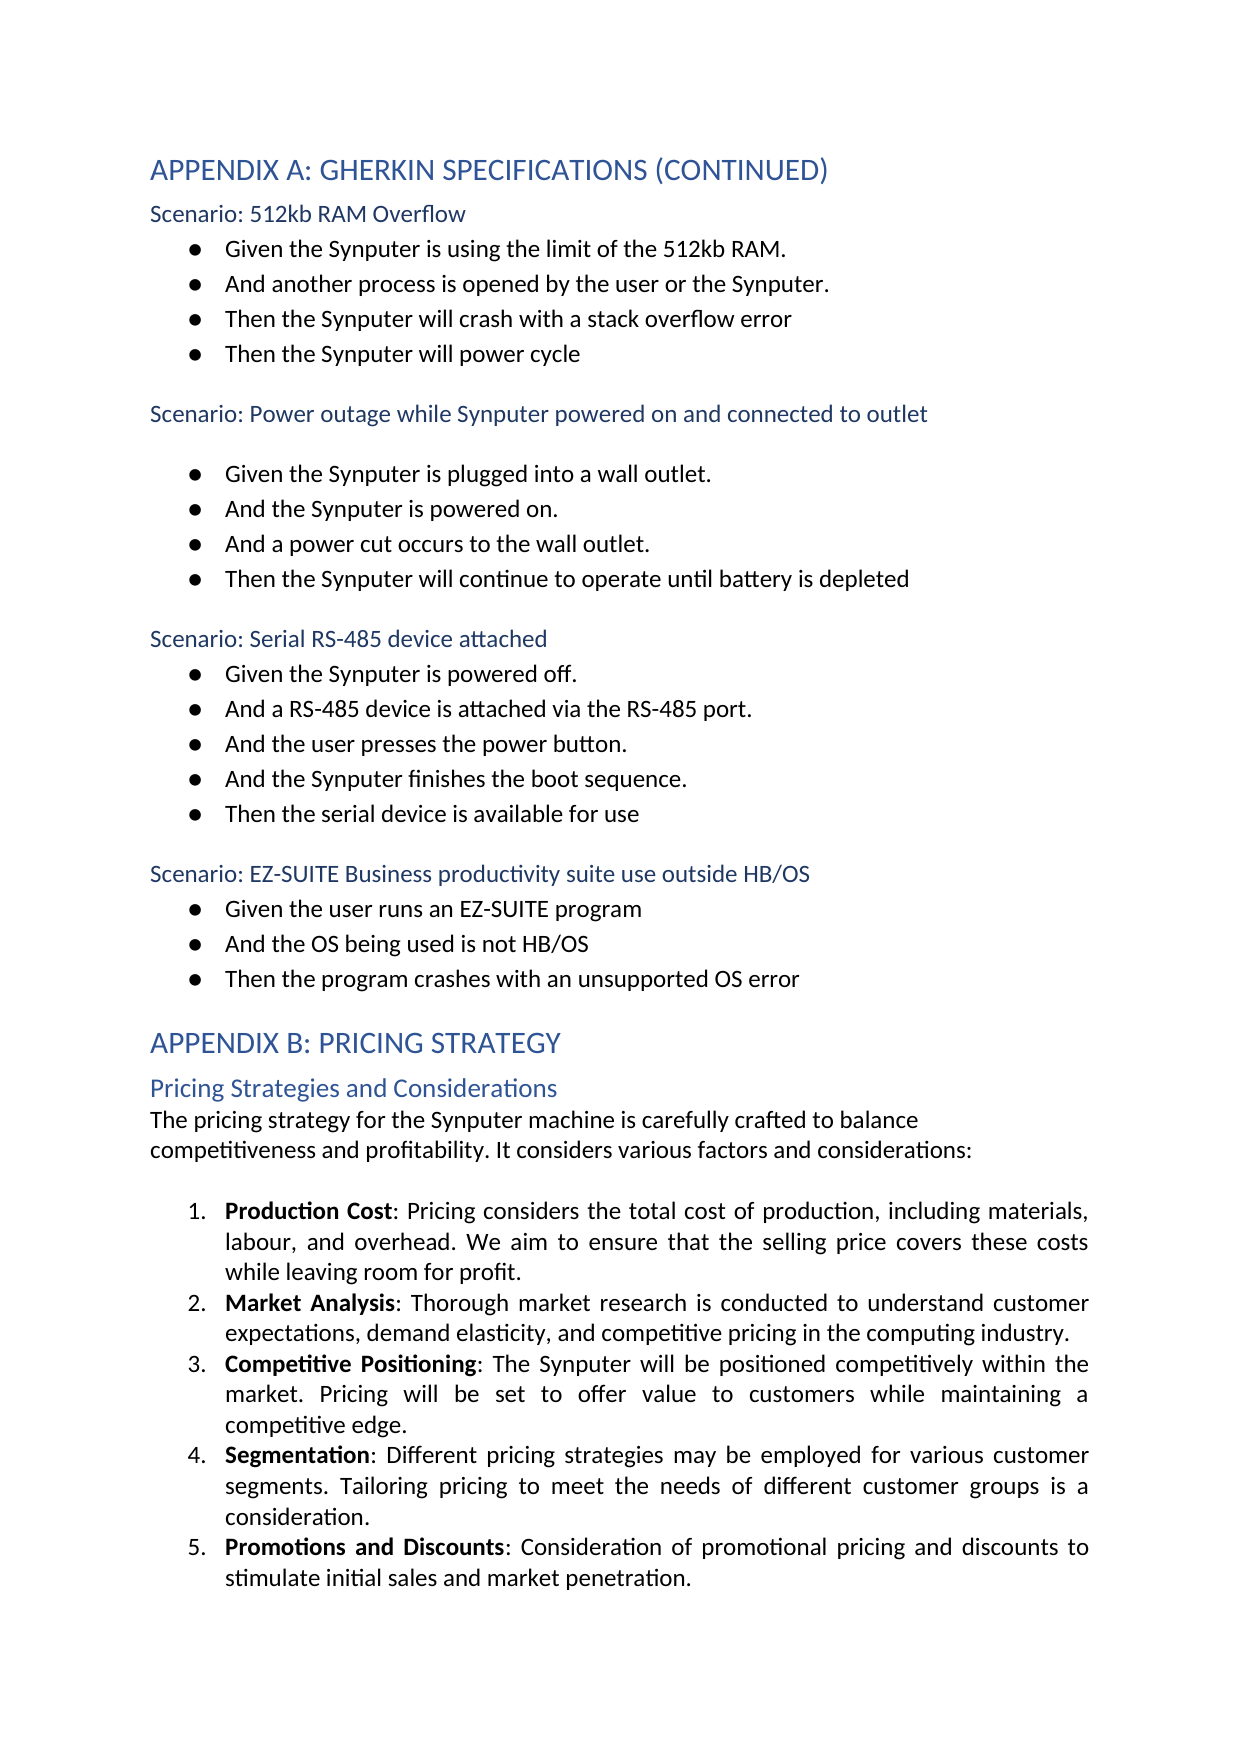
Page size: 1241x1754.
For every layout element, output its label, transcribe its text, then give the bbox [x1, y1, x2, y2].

text Scenario: Power outage while Synputer powered on and connected to outlet [150, 398, 1090, 428]
list And the user presses the power button. [187, 728, 1090, 758]
list Production Cost: Pricing considers the total cost of production, including materials, labour, and overhead. We aim to ensure that the selling price covers these costs while leaving room for profit. [187, 1195, 1090, 1287]
text The pricing strategy for the Synputer machine is carefully crafted to balance competitiveness and profitability. It considers various factors and considerations: [150, 1104, 1090, 1165]
list And the OS being used is not HB/OS [187, 928, 1090, 958]
list Given the Synputer is powered off. [187, 658, 1090, 688]
list Given the user runs an EZ-SUITE program [187, 893, 1090, 923]
list Given the Synputer is using the limit of the 512kb RAM. [187, 233, 1090, 263]
list And another process is opened by the user or the Synputer. [187, 268, 1090, 298]
subtitle APPENDIX B: PRICING STRATEGY [150, 1023, 1090, 1061]
list Competitive Positioning: The Synputer will be positioned competitively within the market. Pricing will be set to offer value to customers while maintaining a competitive edge. [187, 1348, 1090, 1439]
subtitle APPENDIX A: GHERKIN SPECIFICATIONS (CONTINUED) [150, 150, 1090, 188]
list And the Synputer is powered on. [187, 493, 1090, 523]
list And a RS-485 device is attached via the RS-485 port. [187, 693, 1090, 723]
list And a power cut occurs to the wall outlet. [187, 528, 1090, 558]
subtitle Pricing Strategies and Considerations [150, 1071, 1090, 1104]
list Given the Synputer is plugged into a wall outlet. [187, 458, 1090, 488]
list Segmentation: Different pricing strategies may be employed for various customer segments. Tailoring pricing to meet the needs of different customer groups is a consideration. [187, 1439, 1090, 1531]
list Then the Synputer will power cycle [187, 338, 1090, 368]
list Then the Synputer will continue to operate until battery is depleted [187, 563, 1090, 593]
list And the Synputer finishes the boot sequence. [187, 763, 1090, 793]
list Then the program crashes with an unsupported OS error [187, 963, 1090, 993]
list Then the serial device is available for use [187, 798, 1090, 828]
list Market Analysis: Thorough market research is conducted to understand customer expectations, demand elasticity, and competitive pricing in the computing industry. [187, 1287, 1090, 1348]
list Then the Synputer will crash with a stack overflow error [187, 303, 1090, 333]
list Promotions and Discounts: Consideration of promotional pricing and discounts to stimulate initial sales and market penetration. [187, 1531, 1090, 1592]
text Scenario: EZ-SUITE Business productivity suite use outside HB/OS [150, 858, 1090, 888]
text Scenario: 512kb RAM Overflow [150, 198, 1090, 228]
text Scenario: Serial RS-485 device attached [150, 623, 1090, 653]
